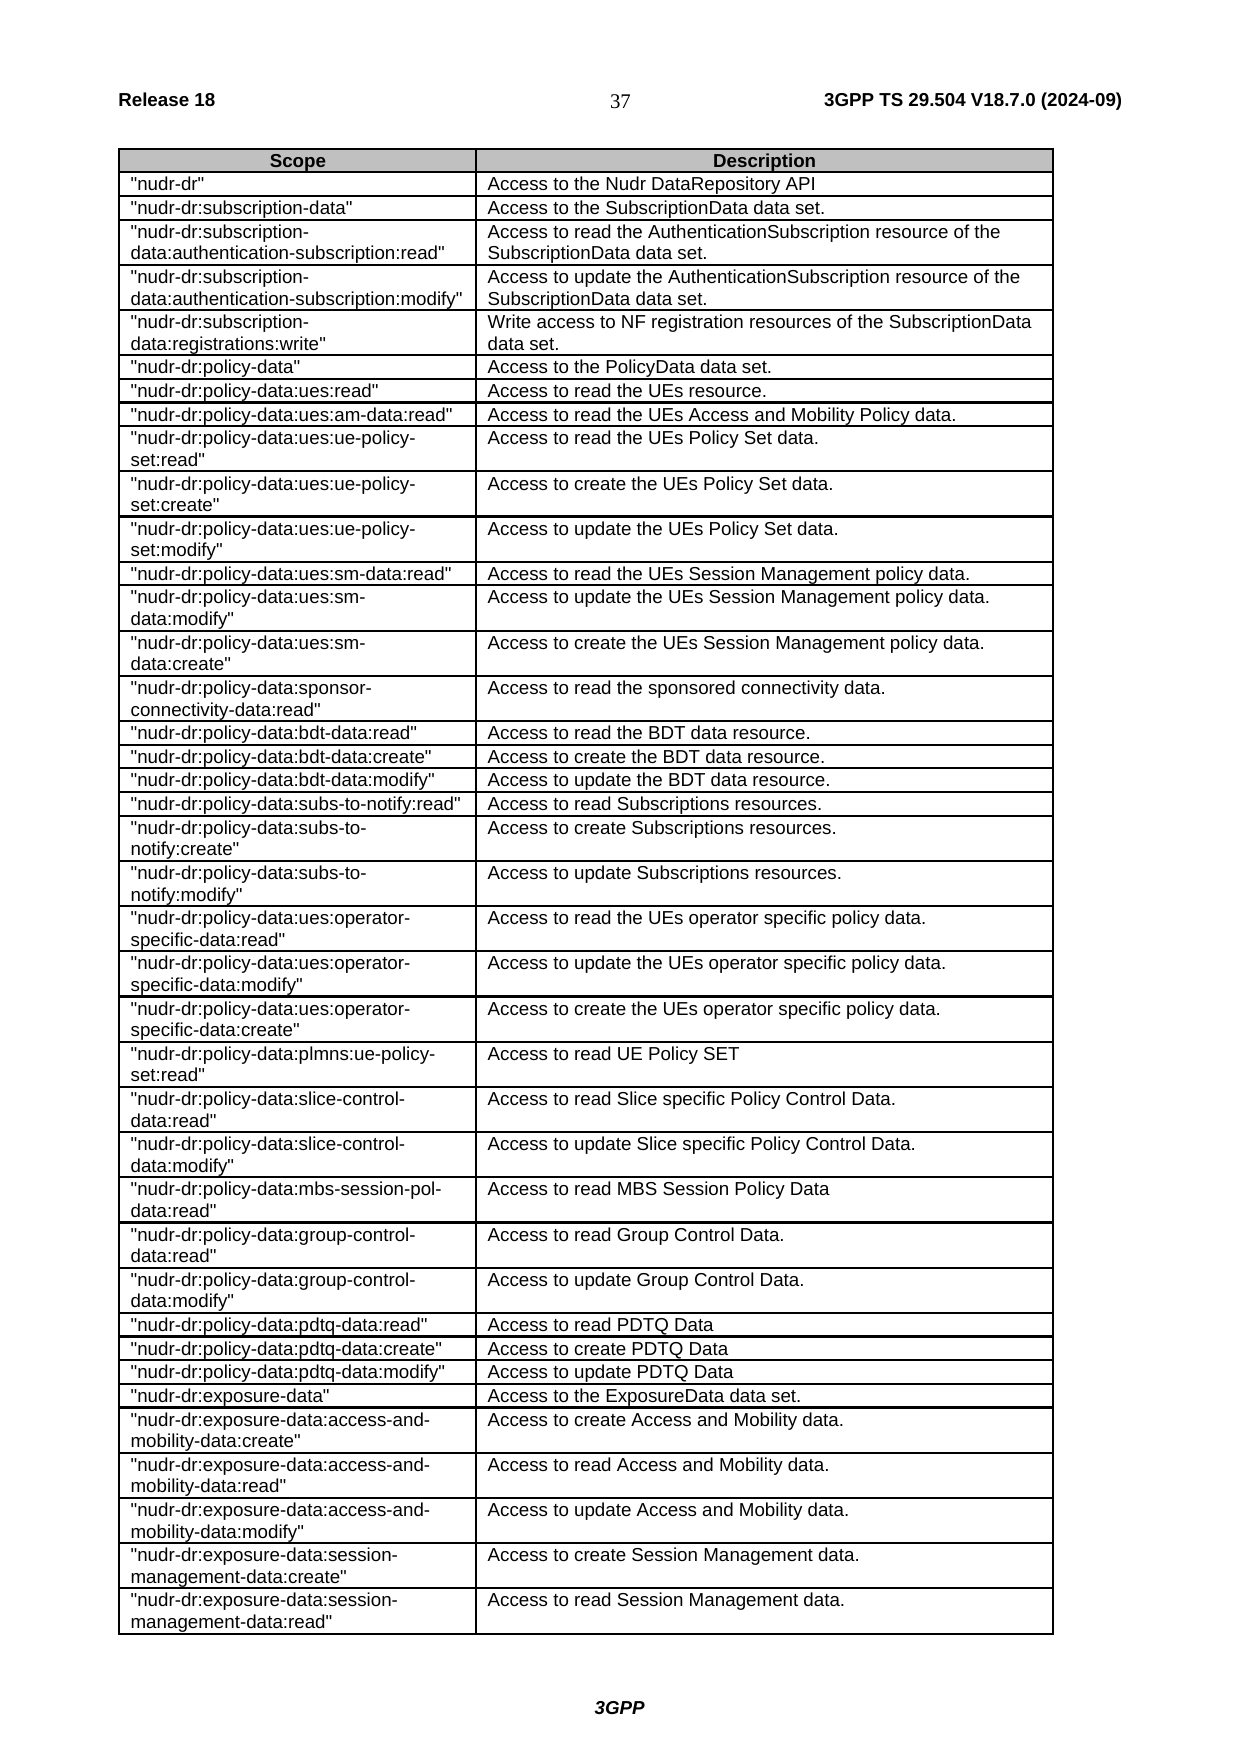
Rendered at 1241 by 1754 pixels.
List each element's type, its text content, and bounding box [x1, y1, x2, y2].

table_cell "nudr-dr:policy-data:ues:operator-specific-data:modify" [120, 952, 475, 995]
table_cell "nudr-dr:policy-data:ues:ue-policy-set:create" [120, 472, 475, 515]
table_cell Access to read MBS Session Policy Data [477, 1178, 1052, 1221]
table_cell "nudr-dr:policy-data:ues:operator-specific-data:read" [120, 907, 475, 950]
table_header Scope [120, 150, 475, 171]
table_cell Access to read the AuthenticationSubscription resource of the SubscriptionData data set. [477, 221, 1052, 264]
table_cell "nudr-dr:exposure-data" [120, 1385, 475, 1406]
table_cell "nudr-dr:policy-data:pdtq-data:read" [120, 1314, 475, 1335]
table_cell "nudr-dr:policy-data:slice-control-data:read" [120, 1088, 475, 1131]
table_cell "nudr-dr:policy-data" [120, 356, 475, 378]
table_cell Access to create PDTQ Data [477, 1338, 1052, 1359]
table_cell Access to the SubscriptionData data set. [477, 197, 1052, 218]
table_cell "nudr-dr:policy-data:ues:sm-data:read" [120, 563, 475, 584]
table_cell "nudr-dr:policy-data:ues:operator-specific-data:create" [120, 998, 475, 1041]
table_cell Access to read the UEs Session Management policy data. [477, 563, 1052, 584]
table_cell Access to read the BDT data resource. [477, 722, 1052, 743]
table_cell Access to update PDTQ Data [477, 1361, 1052, 1383]
table_cell "nudr-dr:policy-data:slice-control-data:modify" [120, 1133, 475, 1176]
table_cell Access to the Nudr DataRepository API [477, 173, 1052, 195]
table_cell "nudr-dr:subscription-data:authentication-subscription:read" [120, 221, 475, 264]
table_cell "nudr-dr:policy-data:bdt-data:read" [120, 722, 475, 743]
table_cell "nudr-dr:exposure-data:session-management-data:read" [120, 1589, 475, 1632]
table_cell "nudr-dr:policy-data:pdtq-data:create" [120, 1338, 475, 1359]
table_cell Access to read Access and Mobility data. [477, 1454, 1052, 1497]
table_cell Access to update the UEs Session Management policy data. [477, 586, 1052, 629]
table_cell Access to update Slice specific Policy Control Data. [477, 1133, 1052, 1176]
table_cell "nudr-dr:policy-data:group-control-data:read" [120, 1224, 475, 1267]
table_cell "nudr-dr:policy-data:pdtq-data:modify" [120, 1361, 475, 1383]
table_cell "nudr-dr:policy-data:mbs-session-pol-data:read" [120, 1178, 475, 1221]
table_cell "nudr-dr:policy-data:ues:sm-data:modify" [120, 586, 475, 629]
table_cell "nudr-dr:policy-data:ues:ue-policy-set:read" [120, 427, 475, 470]
table_cell Access to update the UEs Policy Set data. [477, 518, 1052, 561]
table_cell Access to update Access and Mobility data. [477, 1499, 1052, 1542]
table_cell "nudr-dr:policy-data:ues:am-data:read" [120, 404, 475, 425]
table_cell Access to read the UEs operator specific policy data. [477, 907, 1052, 950]
table_cell "nudr-dr" [120, 173, 475, 195]
table_cell Access to create the BDT data resource. [477, 746, 1052, 767]
table_cell "nudr-dr:subscription-data:authentication-subscription:modify" [120, 266, 475, 309]
table_cell Access to the PolicyData data set. [477, 356, 1052, 378]
table_cell Access to read the UEs Policy Set data. [477, 427, 1052, 470]
table_cell Access to update the BDT data resource. [477, 769, 1052, 791]
table_cell Access to read PDTQ Data [477, 1314, 1052, 1335]
table_cell Access to read Slice specific Policy Control Data. [477, 1088, 1052, 1131]
table_cell Access to the ExposureData data set. [477, 1385, 1052, 1406]
table_cell Access to update Group Control Data. [477, 1269, 1052, 1312]
table_cell Access to read Group Control Data. [477, 1224, 1052, 1267]
table_cell "nudr-dr:policy-data:bdt-data:create" [120, 746, 475, 767]
table_cell Access to read the UEs Access and Mobility Policy data. [477, 404, 1052, 425]
table_cell Write access to NF registration resources of the SubscriptionData data set. [477, 311, 1052, 354]
table_header Description [477, 150, 1052, 171]
table_cell Access to create Access and Mobility data. [477, 1409, 1052, 1452]
table_cell "nudr-dr:policy-data:subs-to-notify:read" [120, 793, 475, 814]
table_cell "nudr-dr:exposure-data:session-management-data:create" [120, 1544, 475, 1587]
table_cell "nudr-dr:subscription-data:registrations:write" [120, 311, 475, 354]
table_cell Access to create Subscriptions resources. [477, 817, 1052, 860]
table_cell "nudr-dr:exposure-data:access-and-mobility-data:modify" [120, 1499, 475, 1542]
table_cell Access to read the sponsored connectivity data. [477, 677, 1052, 720]
table_cell "nudr-dr:policy-data:bdt-data:modify" [120, 769, 475, 791]
table_cell "nudr-dr:subscription-data" [120, 197, 475, 218]
table_cell Access to read UE Policy SET [477, 1043, 1052, 1086]
table_cell "nudr-dr:policy-data:ues:read" [120, 380, 475, 401]
table_cell "nudr-dr:policy-data:subs-to-notify:modify" [120, 862, 475, 905]
table_cell Access to create the UEs Policy Set data. [477, 472, 1052, 515]
table_cell "nudr-dr:policy-data:ues:ue-policy-set:modify" [120, 518, 475, 561]
table_cell Access to read Session Management data. [477, 1589, 1052, 1632]
table_cell "nudr-dr:policy-data:group-control-data:modify" [120, 1269, 475, 1312]
table_cell Access to update the UEs operator specific policy data. [477, 952, 1052, 995]
table_cell "nudr-dr:exposure-data:access-and-mobility-data:read" [120, 1454, 475, 1497]
table_cell Access to read the UEs resource. [477, 380, 1052, 401]
table_cell "nudr-dr:exposure-data:access-and-mobility-data:create" [120, 1409, 475, 1452]
table_cell Access to update Subscriptions resources. [477, 862, 1052, 905]
table_cell Access to read Subscriptions resources. [477, 793, 1052, 814]
table_cell "nudr-dr:policy-data:subs-to-notify:create" [120, 817, 475, 860]
table_cell "nudr-dr:policy-data:ues:sm-data:create" [120, 632, 475, 675]
table_cell Access to create the UEs operator specific policy data. [477, 998, 1052, 1041]
table_cell Access to create Session Management data. [477, 1544, 1052, 1587]
table_cell Access to update the AuthenticationSubscription resource of the SubscriptionData data set. [477, 266, 1052, 309]
table_cell "nudr-dr:policy-data:plmns:ue-policy-set:read" [120, 1043, 475, 1086]
table_cell "nudr-dr:policy-data:sponsor-connectivity-data:read" [120, 677, 475, 720]
table_cell Access to create the UEs Session Management policy data. [477, 632, 1052, 675]
